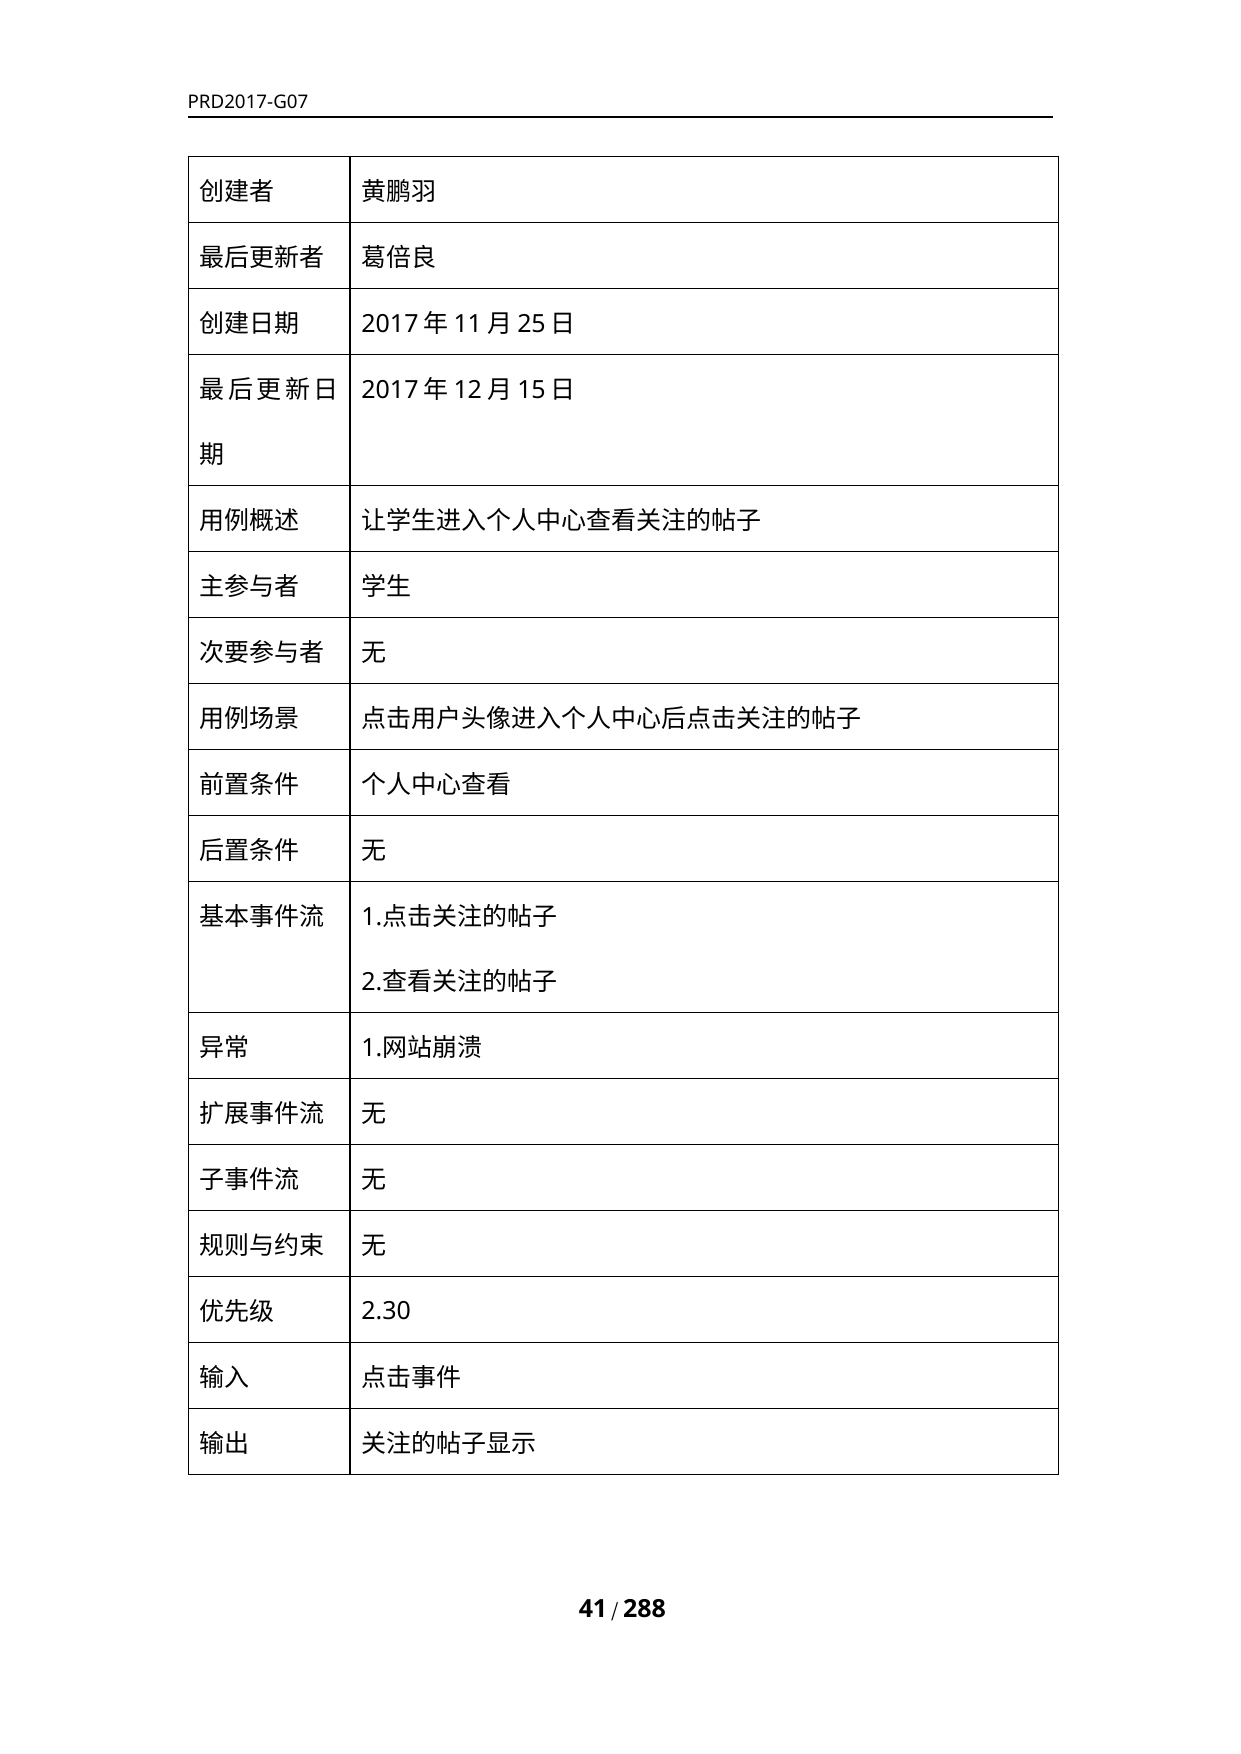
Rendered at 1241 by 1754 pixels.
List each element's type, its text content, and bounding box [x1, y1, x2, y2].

table_cell 2017年12月15日 [351, 355, 1058, 485]
table_cell 关注的帖子显示 [351, 1409, 1058, 1474]
table_cell 2.30 [351, 1277, 1058, 1342]
table_cell 规则与约束 [189, 1211, 349, 1276]
table_cell 主参与者 [189, 552, 349, 617]
table_cell 让学生进入个人中心查看关注的帖子 [351, 486, 1058, 551]
table_cell 葛倍良 [351, 223, 1058, 288]
table_cell 创建日期 [189, 289, 349, 354]
table_cell 学生 [351, 552, 1058, 617]
table_cell 无 [351, 1079, 1058, 1144]
table_cell 无 [351, 1145, 1058, 1210]
table_cell 异常 [189, 1013, 349, 1078]
table_cell 无 [351, 618, 1058, 683]
table_cell 最后更新日期 [189, 355, 349, 485]
table_cell 最后更新者 [189, 223, 349, 288]
table_cell 用例场景 [189, 684, 349, 749]
table_cell 无 [351, 1211, 1058, 1276]
table_cell 个人中心查看 [351, 750, 1058, 815]
table_cell 1.网站崩溃 [351, 1013, 1058, 1078]
table_cell 次要参与者 [189, 618, 349, 683]
table_cell 点击用户头像进入个人中心后点击关注的帖子 [351, 684, 1058, 749]
table_cell 子事件流 [189, 1145, 349, 1210]
table_cell 输出 [189, 1409, 349, 1474]
table_cell 无 [351, 816, 1058, 881]
table_cell 优先级 [189, 1277, 349, 1342]
table_cell 用例概述 [189, 486, 349, 551]
table_cell 前置条件 [189, 750, 349, 815]
table_cell 点击事件 [351, 1343, 1058, 1408]
table_cell 黄鹏羽 [351, 157, 1058, 222]
table_cell 后置条件 [189, 816, 349, 881]
table_cell 创建者 [189, 157, 349, 222]
table_cell 扩展事件流 [189, 1079, 349, 1144]
table_cell 基本事件流 [189, 882, 349, 1012]
table_cell 2017年11月25日 [351, 289, 1058, 354]
table_cell 1.点击关注的帖子 2.查看关注的帖子 [351, 882, 1058, 1012]
table_cell 输入 [189, 1343, 349, 1408]
